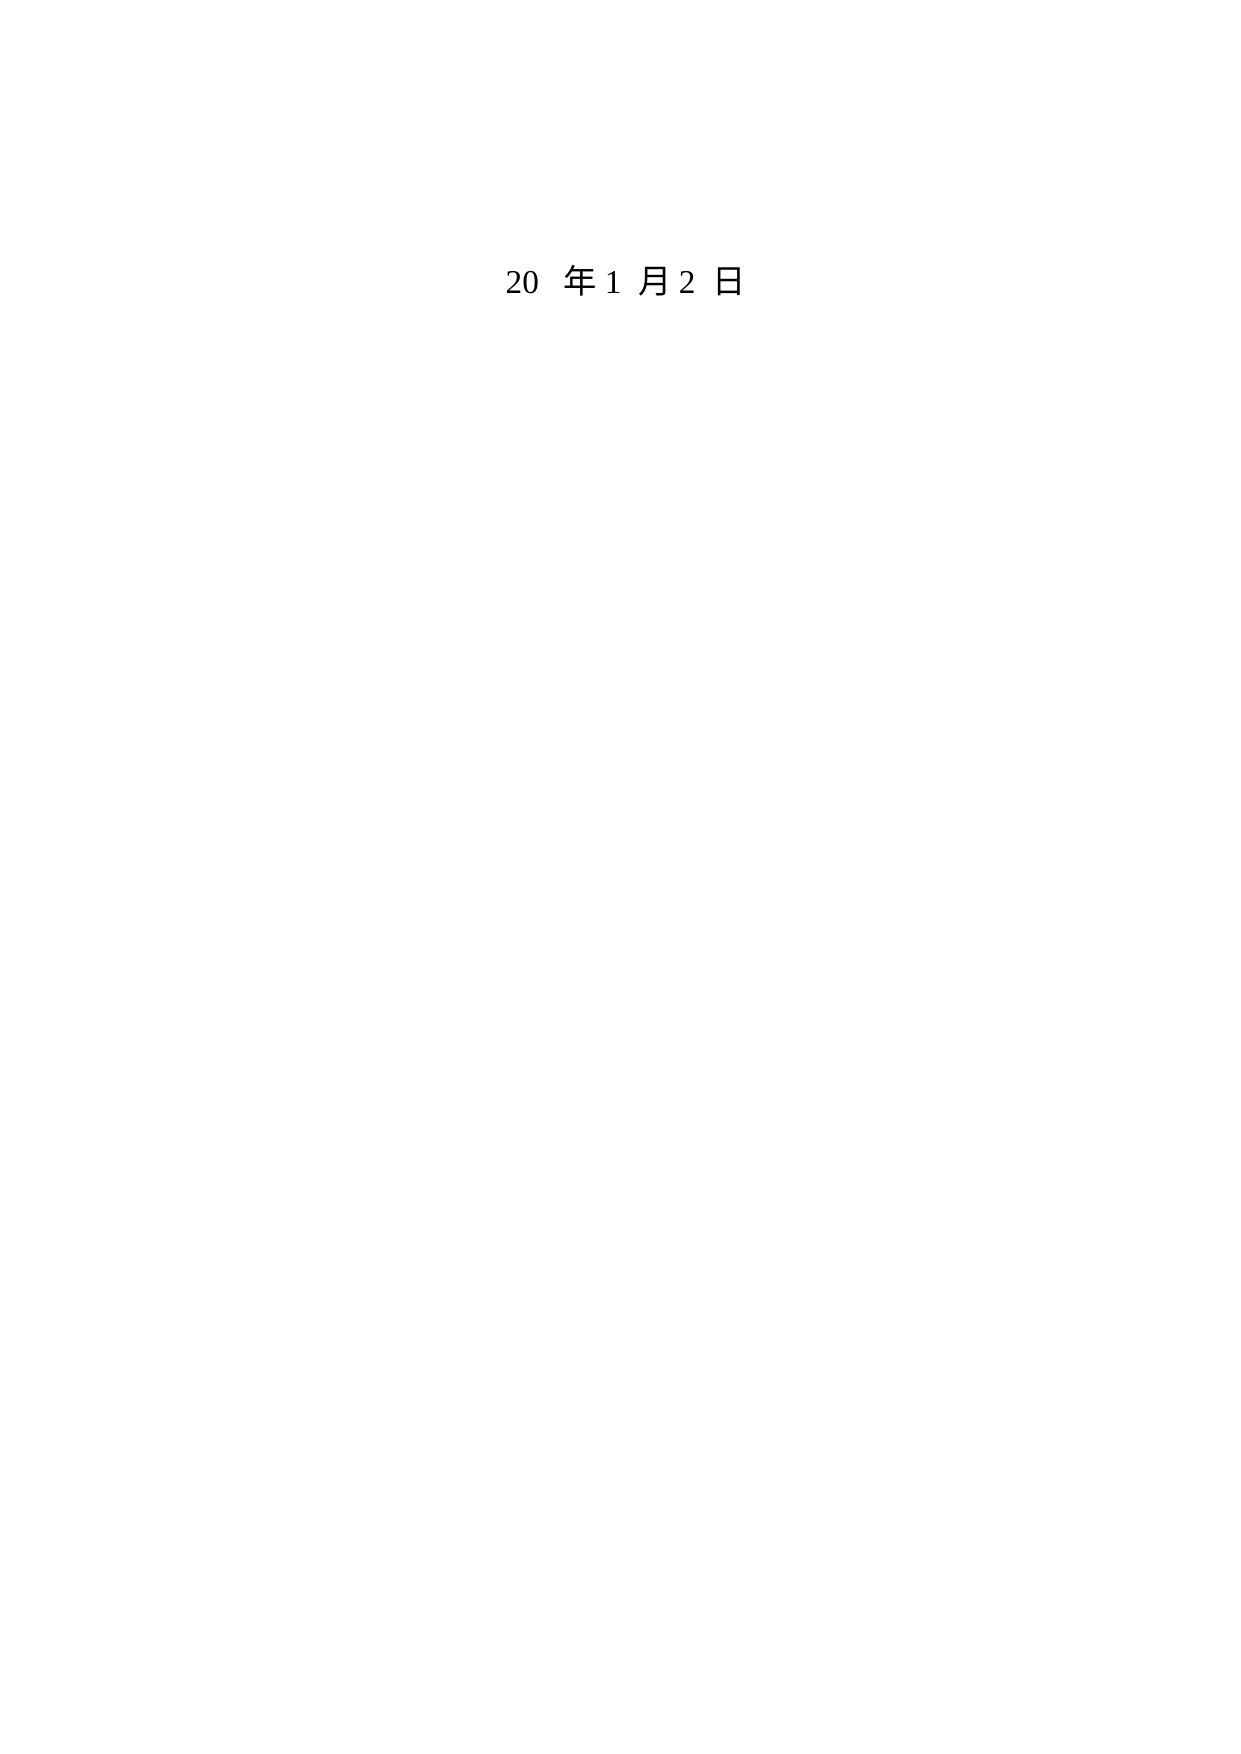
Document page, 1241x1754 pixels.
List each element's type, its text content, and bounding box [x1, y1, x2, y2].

text 20 年 1 月 2 日 [187, 246, 1063, 311]
